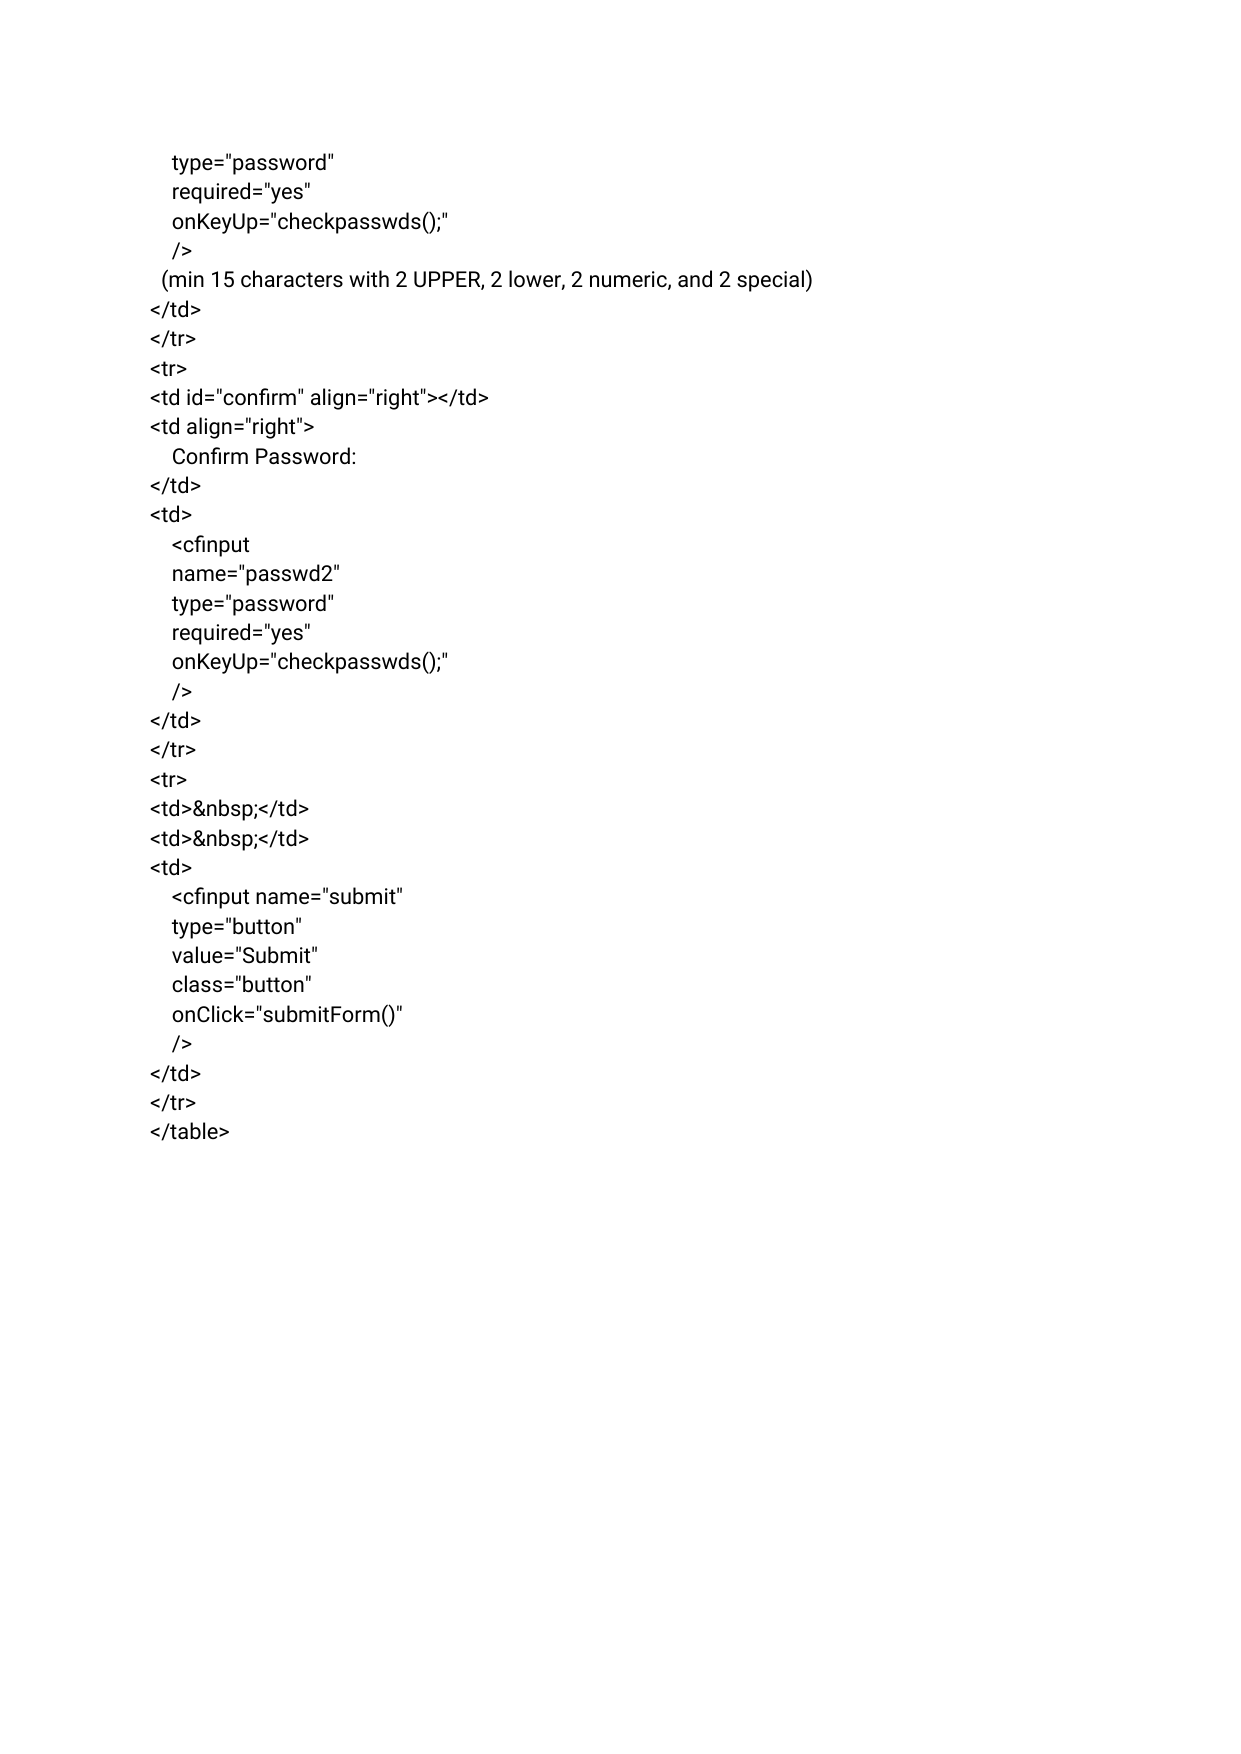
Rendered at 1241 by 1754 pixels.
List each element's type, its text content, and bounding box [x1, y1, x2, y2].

text <td> [150, 502, 1090, 528]
text <td>&nbsp;</td> [150, 826, 1090, 851]
text name="passwd2" [150, 561, 1090, 587]
text /> [150, 1031, 1090, 1057]
text onKeyUp="checkpasswds();" [150, 209, 1090, 234]
text <td> [150, 855, 1090, 881]
text </tr> [150, 1090, 1090, 1116]
text </td> [150, 297, 1090, 322]
text </tr> [150, 326, 1090, 352]
text </td> [150, 473, 1090, 499]
text required="yes" [150, 179, 1090, 205]
text type="password" [150, 150, 1090, 176]
text <tr> [150, 356, 1090, 381]
text /> [150, 679, 1090, 704]
text /> [150, 238, 1090, 264]
text <tr> [150, 767, 1090, 792]
text type="button" [150, 914, 1090, 939]
text onKeyUp="checkpasswds();" [150, 649, 1090, 675]
text </tr> [150, 737, 1090, 763]
text </td> [150, 708, 1090, 734]
text </table> [150, 1119, 1090, 1145]
text <td align="right"> [150, 414, 1090, 440]
text <td>&nbsp;</td> [150, 796, 1090, 822]
text </td> [150, 1061, 1090, 1086]
text <cfinput [150, 532, 1090, 557]
text <cfinput name="submit" [150, 884, 1090, 910]
text type="password" [150, 591, 1090, 616]
text value="Submit" [150, 943, 1090, 969]
text (min 15 characters with 2 UPPER, 2 lower, 2 numeric, and 2 special) [150, 267, 1090, 293]
text <td id="confirm" align="right"></td> [150, 385, 1090, 411]
text class="button" [150, 972, 1090, 998]
text Confirm Password: [150, 444, 1090, 469]
text required="yes" [150, 620, 1090, 646]
text onClick="submitForm()" [150, 1002, 1090, 1027]
